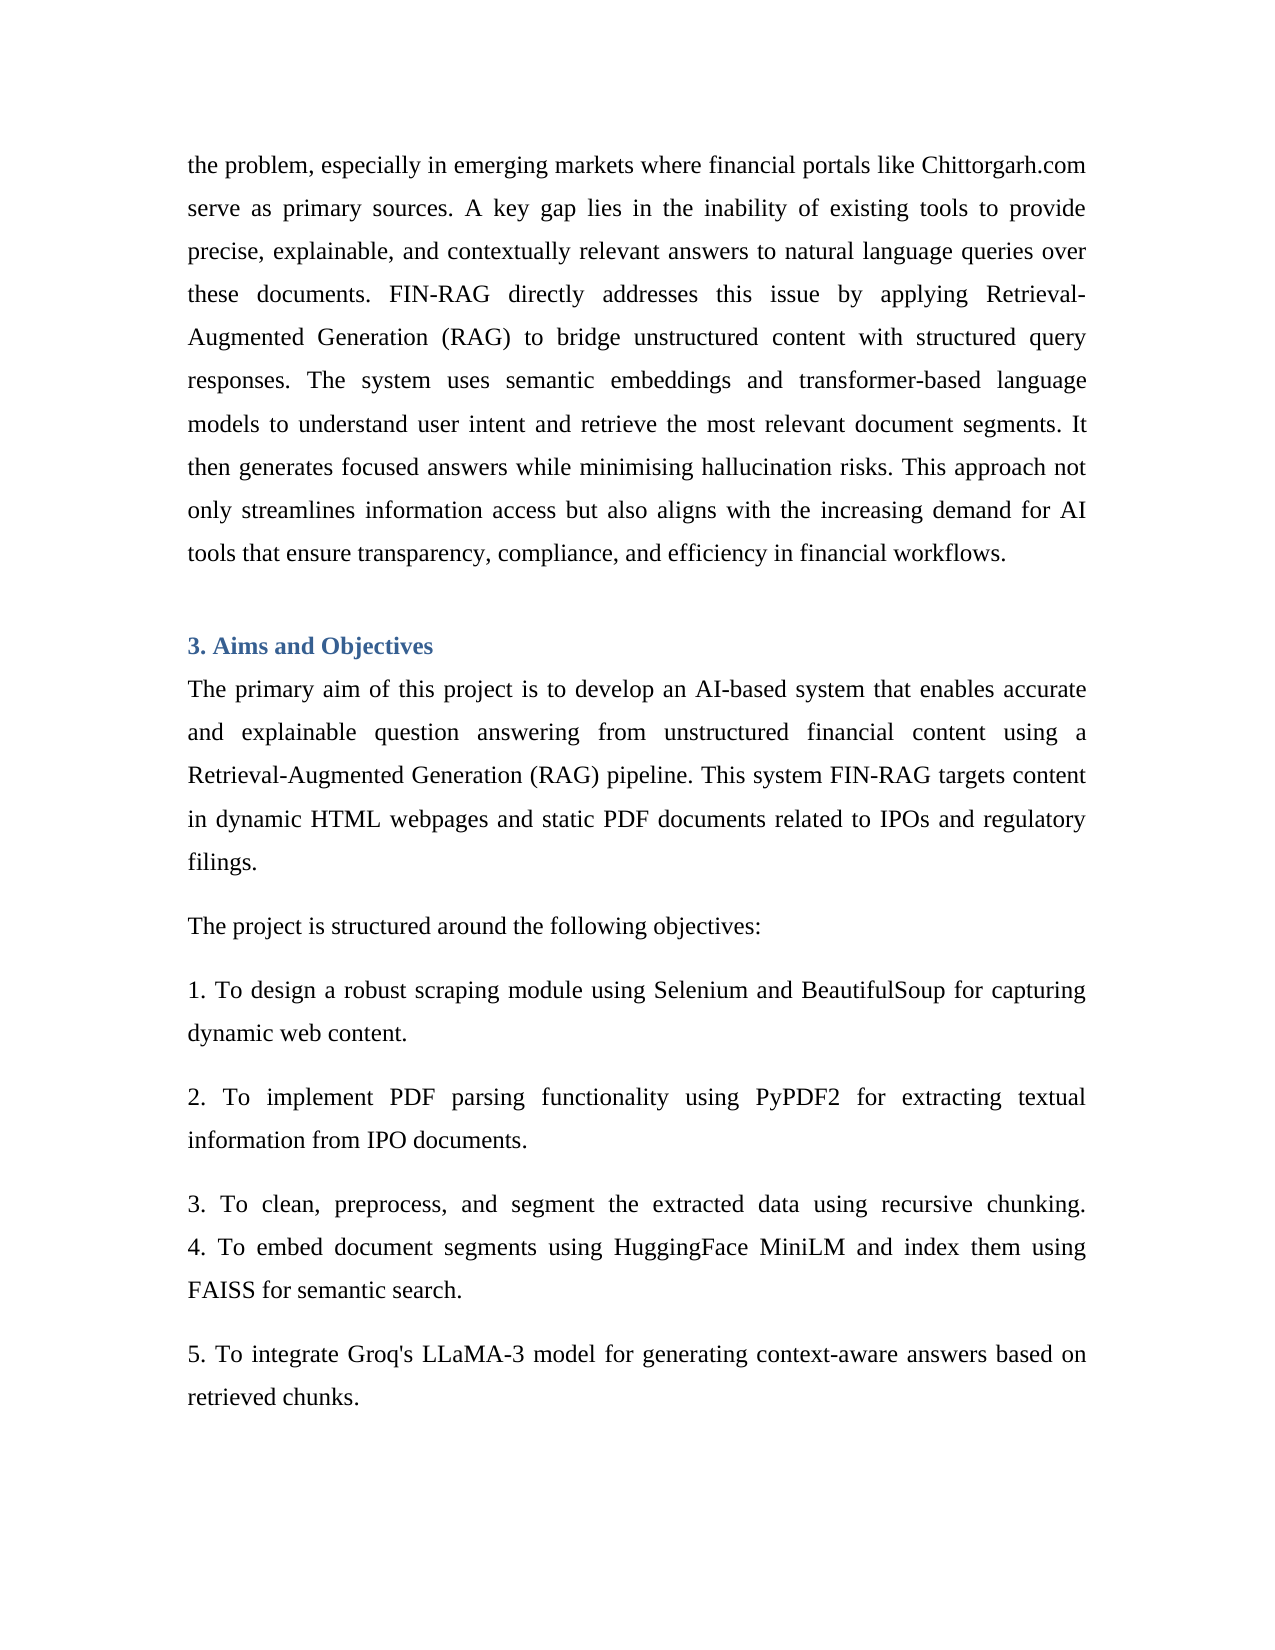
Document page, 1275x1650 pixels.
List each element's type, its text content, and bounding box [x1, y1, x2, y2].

text The project is structured around the following objectives: [187, 911, 1087, 939]
text 1. To design a robust scraping module using Selenium and BeautifulSoup for capturing dynamic web content. [187, 975, 1087, 1047]
subtitle 3. Aims and Objectives [187, 631, 1087, 660]
text 3. To clean, preprocess, and segment the extracted data using recursive chunking. 4. To embed document segments using HuggingFace MiniLM and index them using FAISS for semantic search. [187, 1189, 1087, 1304]
text 2. To implement PDF parsing functionality using PyPDF2 for extracting textual information from IPO documents. [187, 1082, 1087, 1154]
text The primary aim of this project is to develop an AI-based system that enables accurate and explainable question answering from unstructured financial content using a Retrieval-Augmented Generation (RAG) pipeline. This system FIN-RAG targets content in dynamic HTML webpages and static PDF documents related to IPOs and regulatory filings. [187, 674, 1087, 876]
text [187, 150, 1087, 567]
text 5. To integrate Groq's LLaMA-3 model for generating context-aware answers based on retrieved chunks. [187, 1339, 1087, 1411]
